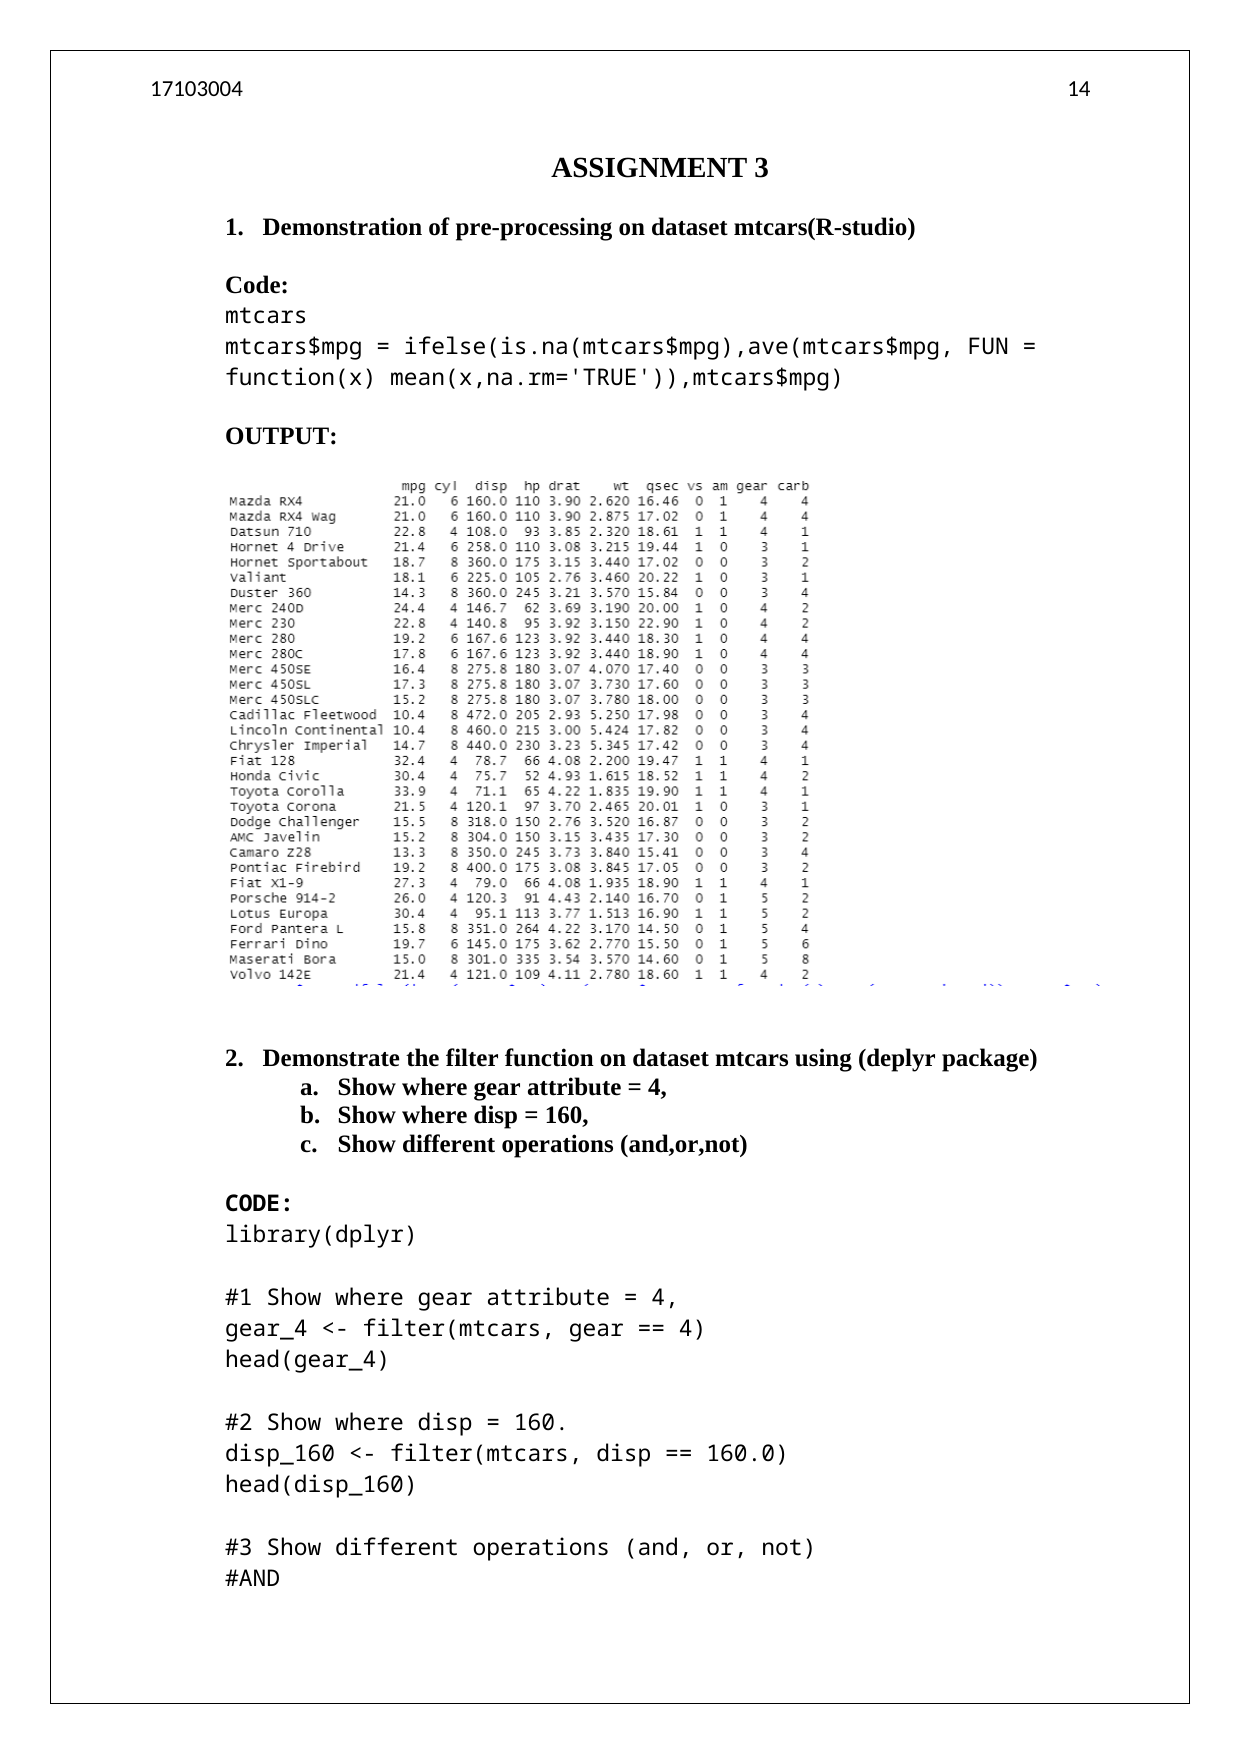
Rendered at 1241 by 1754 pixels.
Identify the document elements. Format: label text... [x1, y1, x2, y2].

list Show where gear attribute = 4, [300, 1072, 1095, 1101]
text #AND [225, 1562, 1095, 1593]
picture [225, 481, 1166, 986]
text #3 Show different operations (and, or, not) [225, 1531, 1095, 1562]
text library(dplyr) [225, 1218, 1095, 1249]
text mtcars [225, 298, 1095, 330]
text gear_4 <- filter(mtcars, gear == 4) [225, 1312, 1095, 1343]
list Show where disp = 160, [300, 1101, 1095, 1129]
text #1 Show where gear attribute = 4, [225, 1281, 1095, 1312]
text #2 Show where disp = 160. [225, 1406, 1095, 1437]
text mtcars$mpg = ifelse(is.na(mtcars$mpg),ave(mtcars$mpg, FUN = function(x) mean(x,na.rm='TRUE')),mtcars$mpg) [225, 330, 1095, 392]
text head(gear_4) [225, 1343, 1095, 1374]
list ASSIGNMENT 3 [225, 150, 1095, 183]
text CODE: [225, 1187, 1095, 1218]
text disp_160 <- filter(mtcars, disp == 160.0) [225, 1437, 1095, 1468]
list Demonstrate the filter function on dataset mtcars using (deplyr package) [225, 1043, 1095, 1072]
text OUTPUT: [225, 421, 1095, 450]
text head(disp_160) [225, 1468, 1095, 1499]
list Show different operations (and,or,not) [300, 1129, 1095, 1158]
text Code: [225, 270, 1095, 298]
list Demonstration of pre-processing on dataset mtcars(R-studio) [225, 212, 1095, 241]
